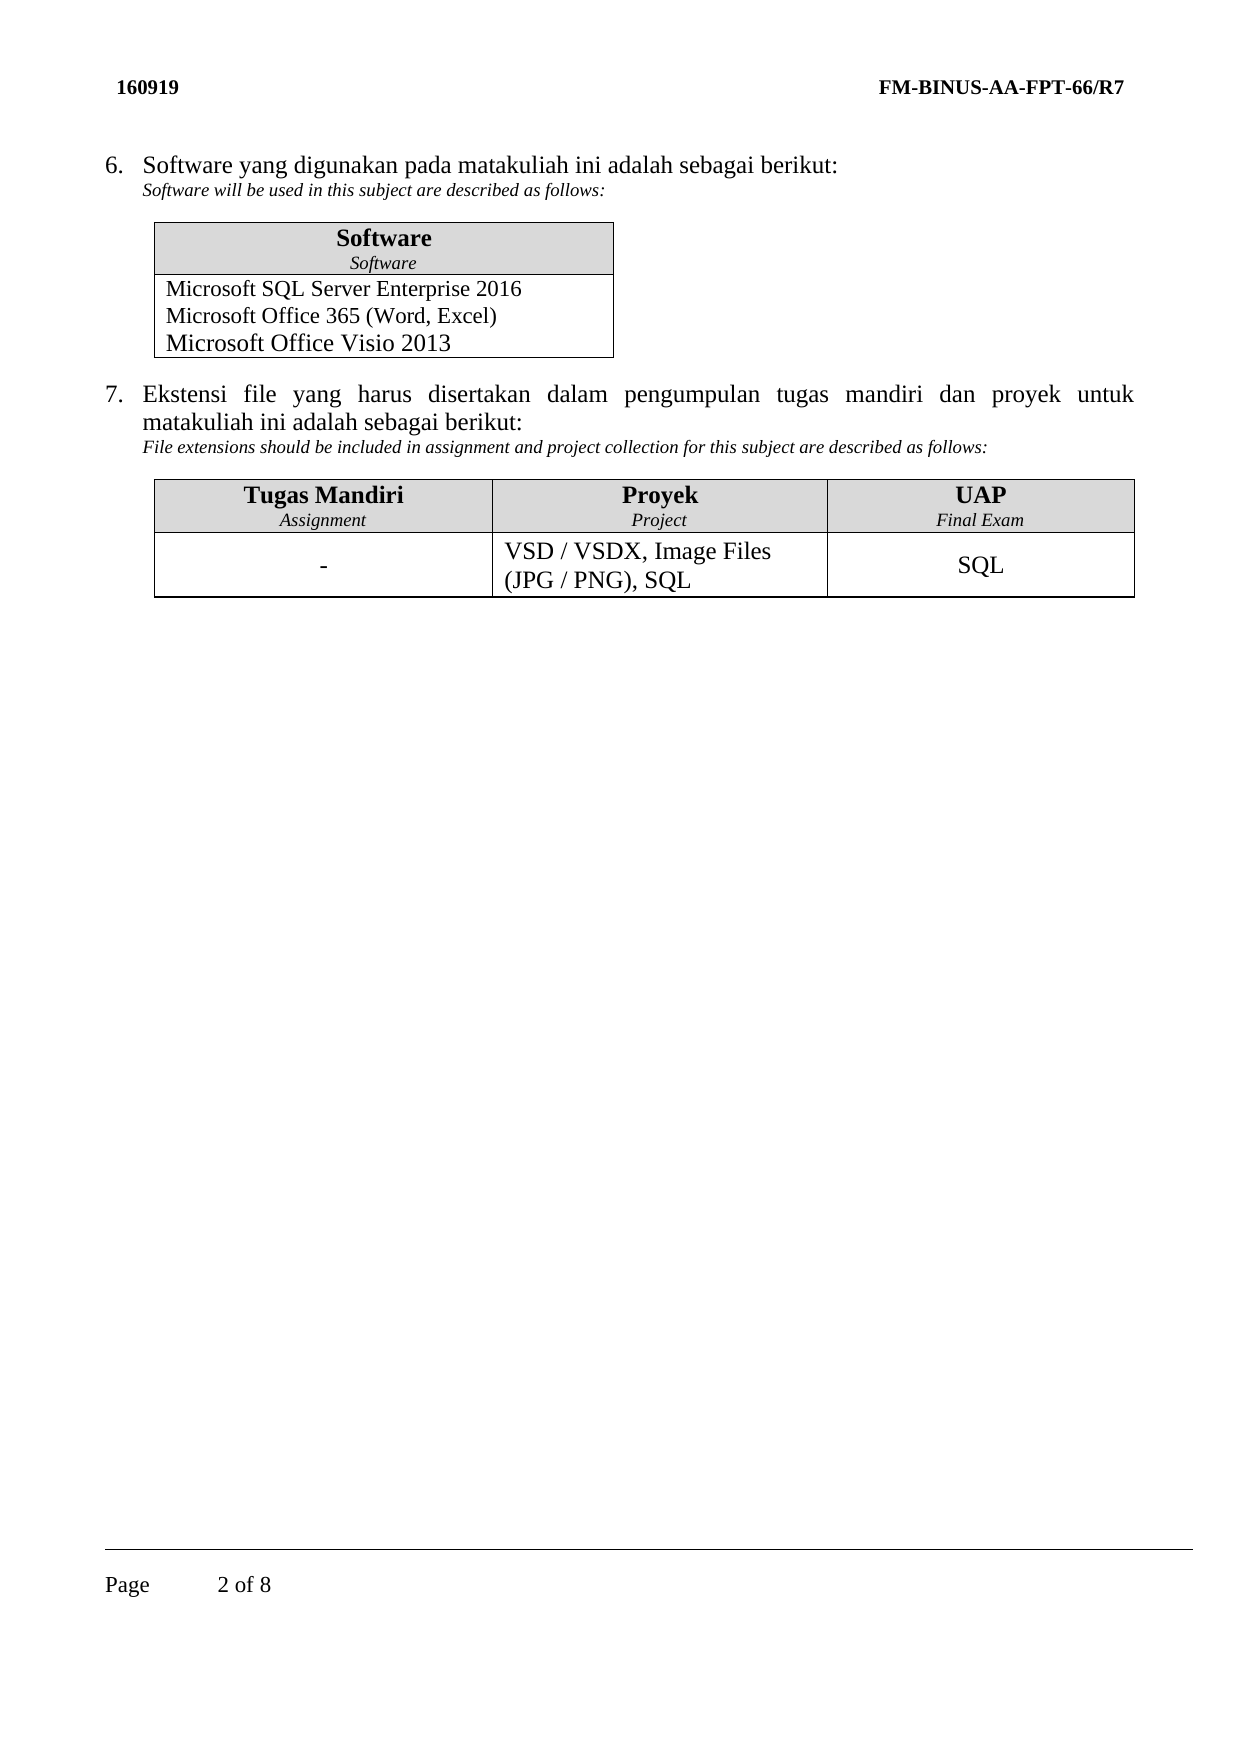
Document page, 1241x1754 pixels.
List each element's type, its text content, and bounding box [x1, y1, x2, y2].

text Software will be used in this subject are described as follows: [142, 179, 1135, 200]
table_header UAP Final Exam [828, 480, 1134, 532]
table_cell Microsoft SQL Server Enterprise 2016 Microsoft Office 365 (Word, Excel) Microsoft Office Visio 2013 [155, 275, 613, 357]
table_header Software Software [155, 223, 613, 274]
list Software yang digunakan pada matakuliah ini adalah sebagai berikut: [105, 150, 1135, 179]
table_cell SQL [828, 533, 1134, 596]
table_cell - [155, 533, 492, 596]
table_header Tugas Mandiri Assignment [155, 480, 492, 532]
subtitle Ekstensi file yang harus disertakan dalam pengumpulan tugas mandiri dan proyek untuk matakuliah ini adalah sebagai berikut: [105, 379, 1135, 436]
table_header Proyek Project [493, 480, 827, 532]
text File extensions should be included in assignment and project collection for this subject are described as follows: [142, 436, 1135, 458]
table_cell VSD / VSDX, Image Files (JPG / PNG), SQL [493, 533, 827, 596]
